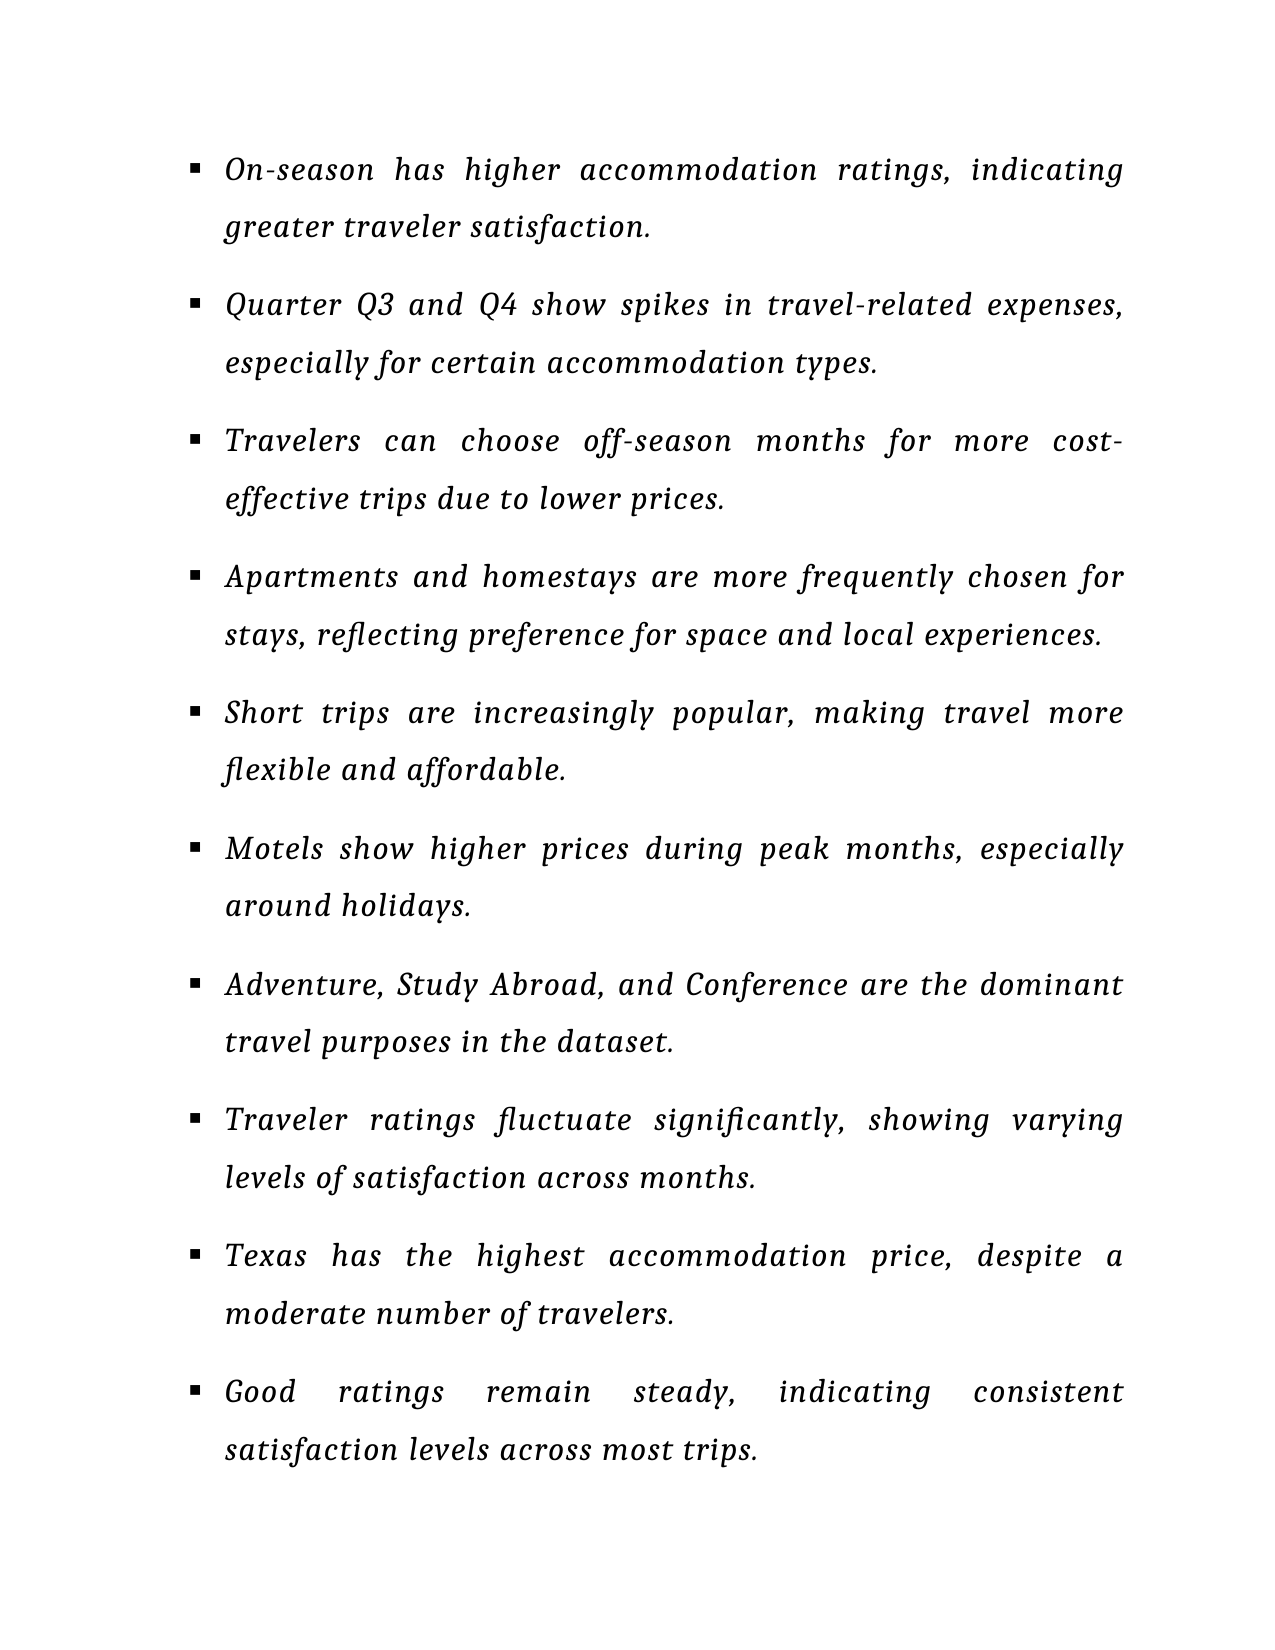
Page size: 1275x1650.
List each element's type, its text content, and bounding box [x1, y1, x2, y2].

subtitle Travelers can choose off-season months for more cost-effective trips due to lower prices. [187, 422, 1125, 517]
subtitle Short trips are increasingly popular, making travel more flexible and affordable. [187, 693, 1125, 789]
subtitle Adventure, Study Abroad, and Conference are the dominant travel purposes in the dataset. [187, 965, 1125, 1061]
subtitle Traveler ratings fluctuate significantly, showing varying levels of satisfaction across months. [187, 1101, 1125, 1197]
subtitle Good ratings remain steady, indicating consistent satisfaction levels across most trips. [187, 1372, 1125, 1468]
subtitle Quarter Q3 and Q4 show spikes in travel-related expenses, especially for certain accommodation types. [187, 286, 1125, 382]
subtitle Apartments and homestays are more frequently chosen for stays, reflecting preference for space and local experiences. [187, 557, 1125, 653]
subtitle On-season has higher accommodation ratings, indicating greater traveler satisfaction. [187, 150, 1125, 246]
subtitle Texas has the highest accommodation price, despite a moderate number of travelers. [187, 1237, 1125, 1332]
subtitle Motels show higher prices during peak months, especially around holidays. [187, 829, 1125, 925]
